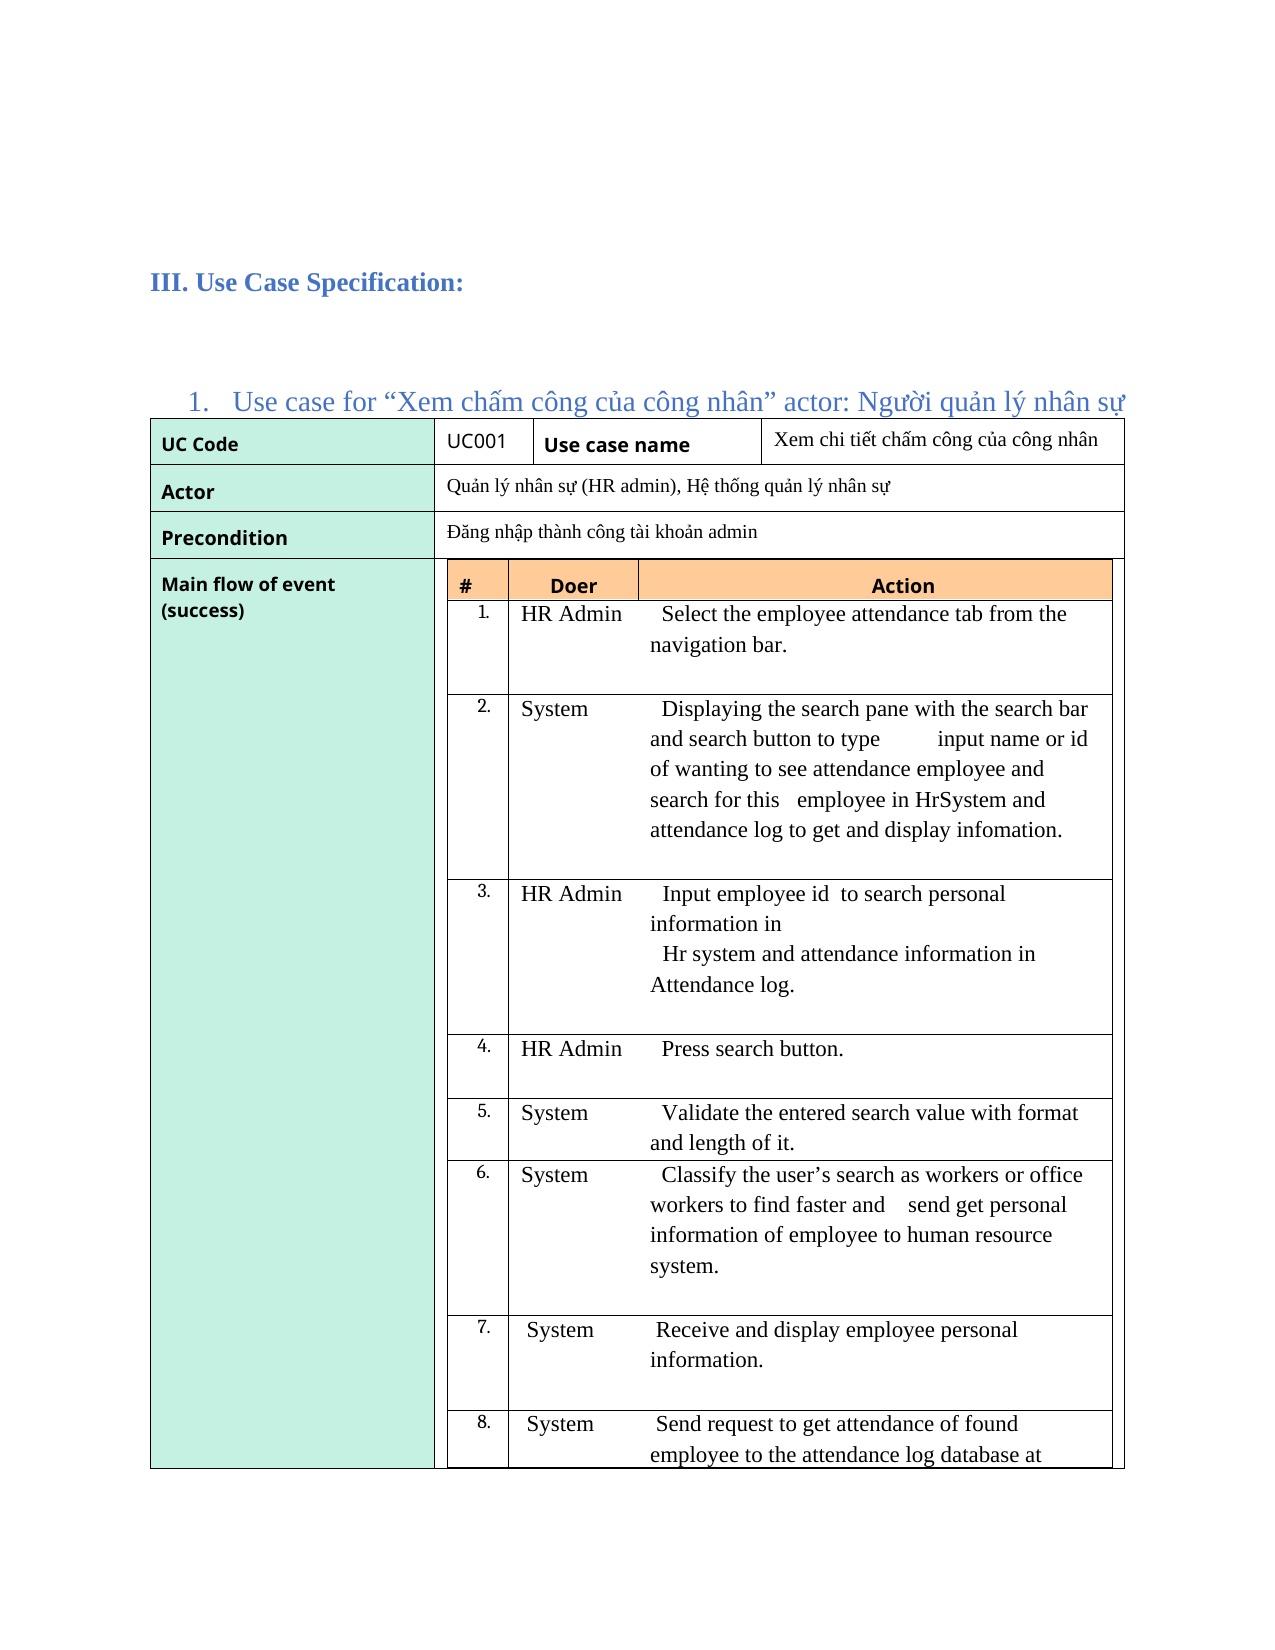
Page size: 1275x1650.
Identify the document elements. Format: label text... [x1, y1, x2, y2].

table_cell [448, 880, 508, 1034]
table_cell Quản lý nhân sự (HR admin), Hệ thống quản lý nhân sự [435, 465, 1124, 511]
table_cell [509, 601, 1112, 694]
list Use case for “Xem chấm công của công nhân” actor: Người quản lý nhân sự [187, 384, 1125, 418]
table_cell [509, 1035, 1112, 1098]
table_cell [509, 695, 1112, 879]
table_header UC001 [435, 419, 533, 464]
table_cell [1113, 559, 1124, 1468]
table_cell [448, 601, 508, 694]
table_cell [448, 1316, 508, 1410]
text III. Use Case Specification: [150, 266, 1125, 297]
table_cell [509, 1099, 1112, 1160]
table_cell [509, 880, 1112, 1034]
table_cell Đăng nhập thành công tài khoản admin [435, 512, 1124, 558]
table_cell [509, 1161, 1112, 1315]
table_cell [509, 1411, 1112, 1467]
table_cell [151, 559, 434, 1468]
table_cell [435, 559, 447, 1468]
table_cell [448, 1099, 508, 1160]
table_cell [509, 1316, 1112, 1410]
table_cell [448, 695, 508, 879]
table_cell Precondition [151, 512, 434, 558]
table_cell [448, 1035, 508, 1098]
table_cell Actor [151, 465, 434, 511]
table_cell [448, 1411, 508, 1467]
table_header Xem chi tiết chấm công của công nhân [762, 419, 1124, 464]
table_cell [448, 1161, 508, 1315]
table_header UC Code [151, 419, 434, 464]
table_header Use case name [534, 419, 761, 464]
